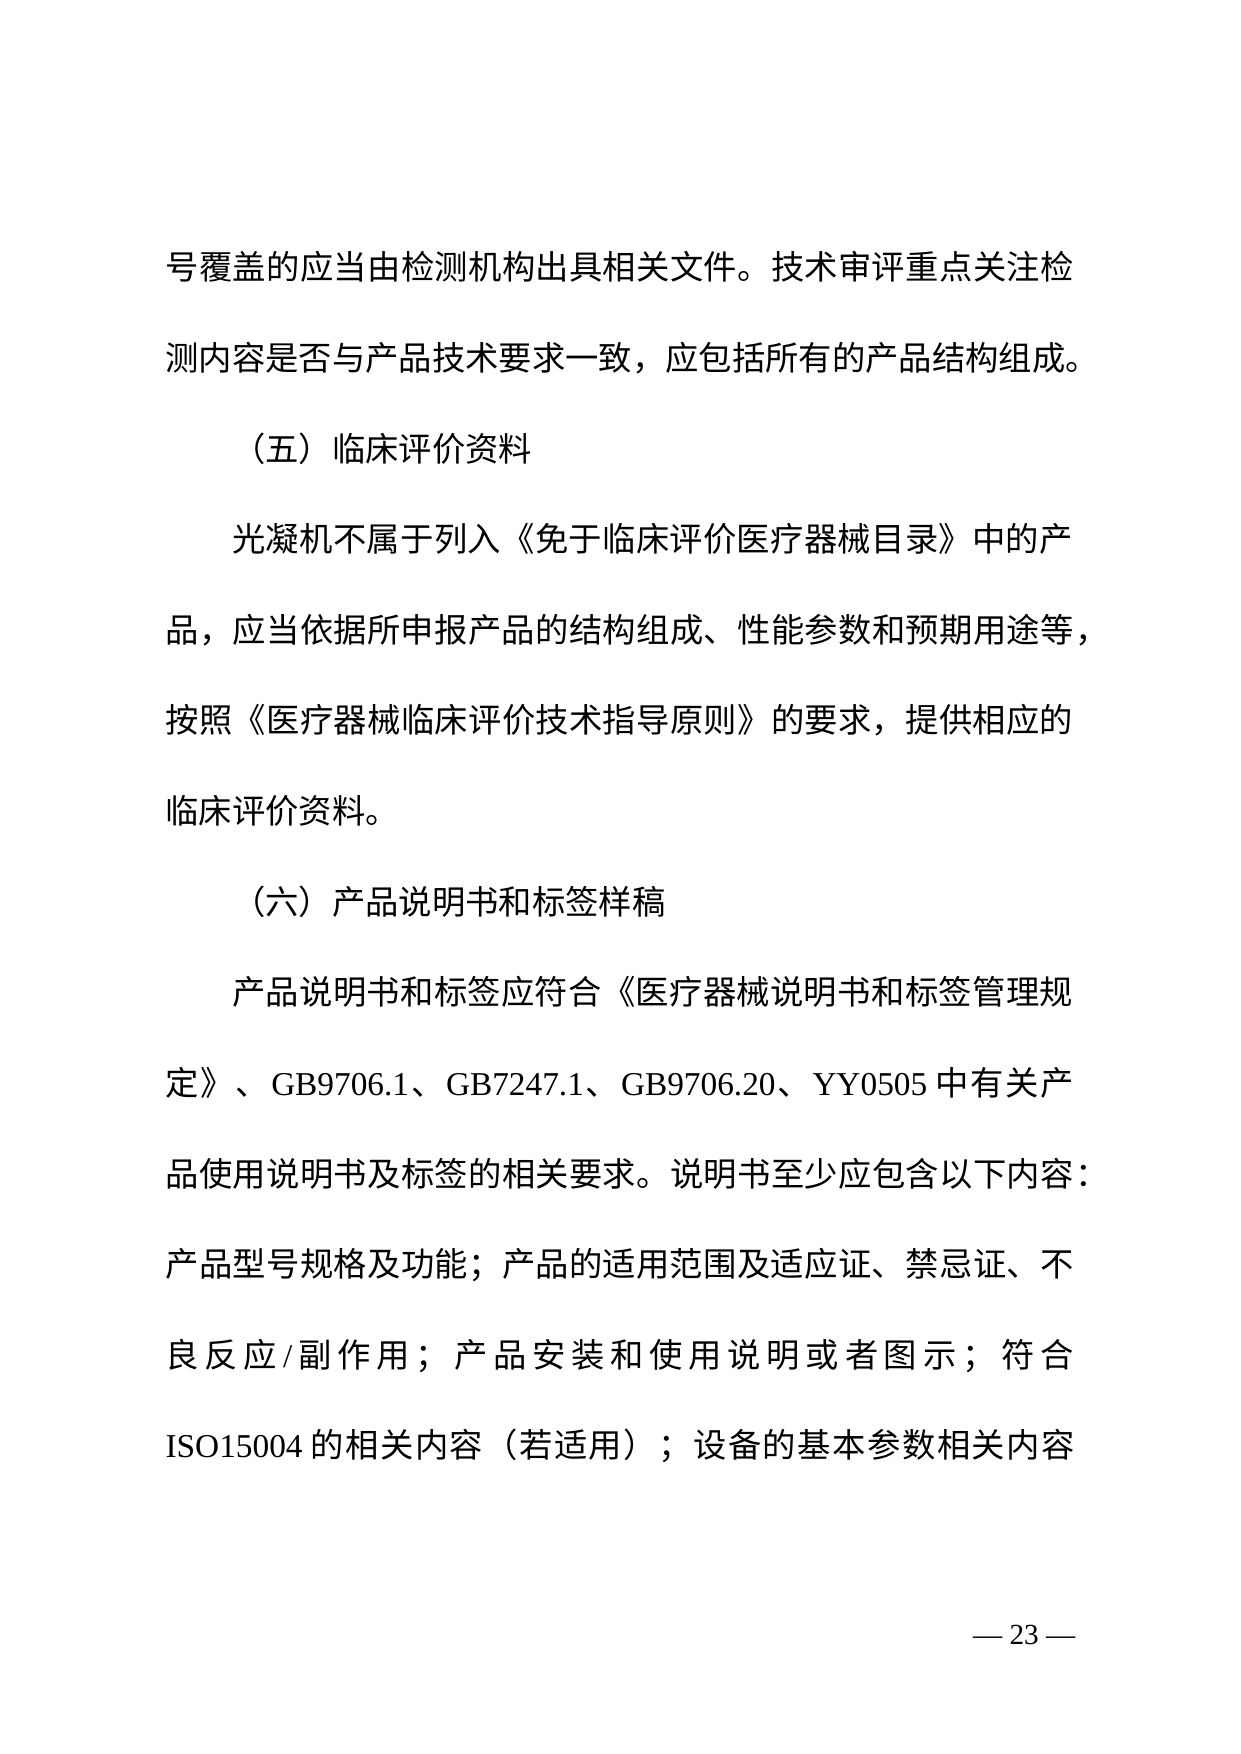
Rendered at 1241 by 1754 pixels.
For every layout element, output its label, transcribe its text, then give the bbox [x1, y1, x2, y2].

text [165, 220, 1075, 401]
text （五）临床评价资料 [165, 401, 1075, 492]
text 光凝机不属于列入《免于临床评价医疗器械目录》中的产品，应当依据所申报产品的结构组成、性能参数和预期用途等，按照《医疗器械临床评价技术指导原则》的要求，提供相应的临床评价资料。 [165, 492, 1075, 854]
text （六）产品说明书和标签样稿 [165, 854, 1075, 945]
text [165, 945, 1075, 1489]
